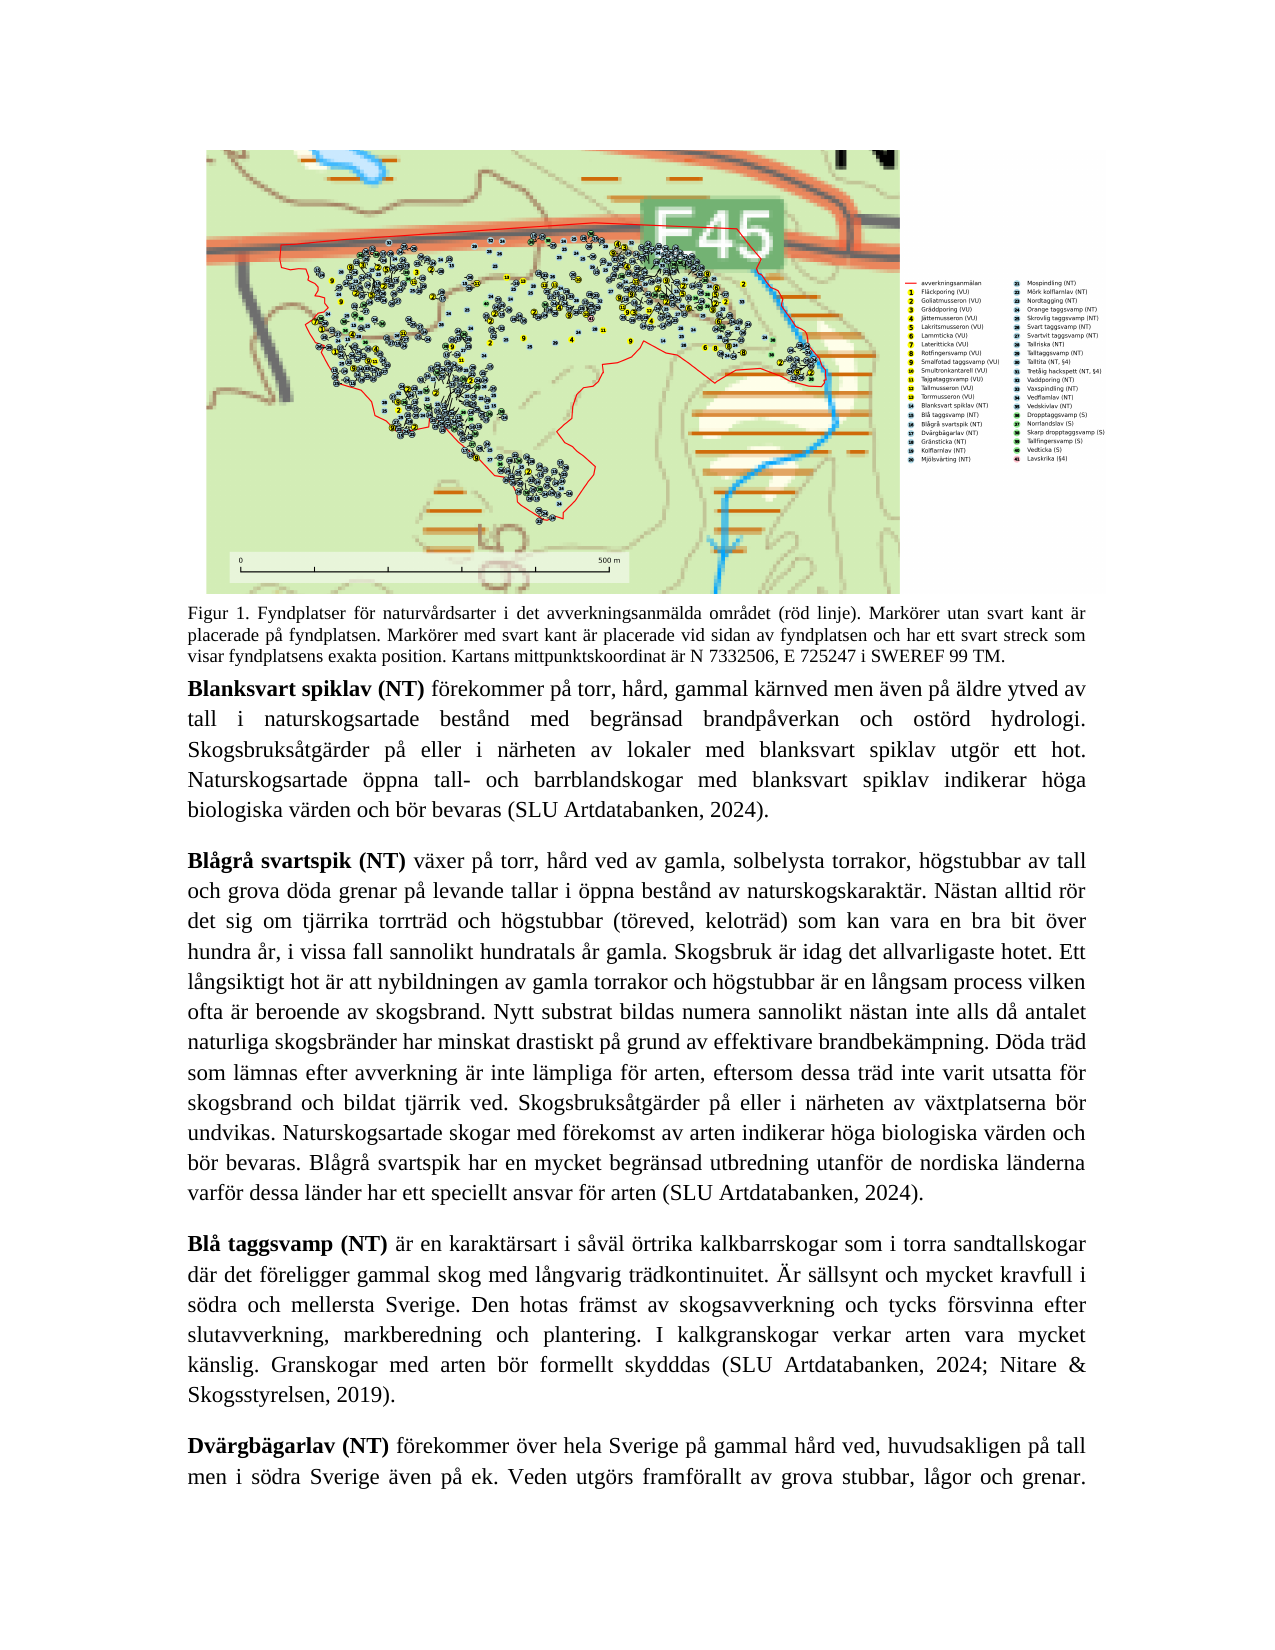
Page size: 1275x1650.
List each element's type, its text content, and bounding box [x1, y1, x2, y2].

text Blanksvart spiklav (NT) förekommer på torr, hård, gammal kärnved men även på äldre ytved av tall i naturskogsartade bestånd med begränsad brandpåverkan och ostörd hydrologi. Skogsbruksåtgärder på eller i närheten av lokaler med blanksvart spiklav utgör ett hot. Naturskogsartade öppna tall- och barrblandskogar med blanksvart spiklav indikerar höga biologiska värden och bör bevaras (SLU Artdatabanken, 2024). [187, 675, 1087, 822]
text Blå taggsvamp (NT) är en karaktärsart i såväl örtrika kalkbarrskogar som i torra sandtallskogar där det föreligger gammal skog med långvarig trädkontinuitet. Är sällsynt och mycket kravfull i södra och mellersta Sverige. Den hotas främst av skogsavverkning och tycks försvinna efter slutavverkning, markberedning och plantering. I kalkgranskogar verkar arten vara mycket känslig. Granskogar med arten bör formellt skydddas (SLU Artdatabanken, 2024; Nitare & Skogsstyrelsen, 2019). [187, 1231, 1087, 1408]
picture [206, 150, 1107, 594]
text Blågrå svartspik (NT) växer på torr, hård ved av gamla, solbelysta torrakor, högstubbar av tall och grova döda grenar på levande tallar i öppna bestånd av naturskogskaraktär. Nästan alltid rör det sig om tjärrika torrträd och högstubbar (töreved, keloträd) som kan vara en bra bit över hundra år, i vissa fall sannolikt hundratals år gamla. Skogsbruk är idag det allvarligaste hotet. Ett långsiktigt hot är att nybildningen av gamla torrakor och högstubbar är en långsam process vilken ofta är beroende av skogsbrand. Nytt substrat bildas numera sannolikt nästan inte alls då antalet naturliga skogsbränder har minskat drastiskt på grund av effektivare brandbekämpning. Döda träd som lämnas efter avverkning är inte lämpliga för arten, eftersom dessa träd inte varit utsatta för skogsbrand och bildat tjärrik ved. Skogsbruksåtgärder på eller i närheten av växtplatserna bör undvikas. Naturskogsartade skogar med förekomst av arten indikerar höga biologiska värden och bör bevaras. Blågrå svartspik har en mycket begränsad utbredning utanför de nordiska länderna varför dessa länder har ett speciellt ansvar för arten (SLU Artdatabanken, 2024). [187, 847, 1087, 1206]
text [187, 1433, 1087, 1489]
text Figur 1. Fyndplatser för naturvårdsarter i det avverkningsanmälda området (röd linje). Markörer utan svart kant är placerade på fyndplatsen. Markörer med svart kant är placerade vid sidan av fyndplatsen och har ett svart streck som visar fyndplatsens exakta position. Kartans mittpunktskoordinat är N 7332506, E 725247 i SWEREF 99 TM. [187, 602, 1087, 667]
